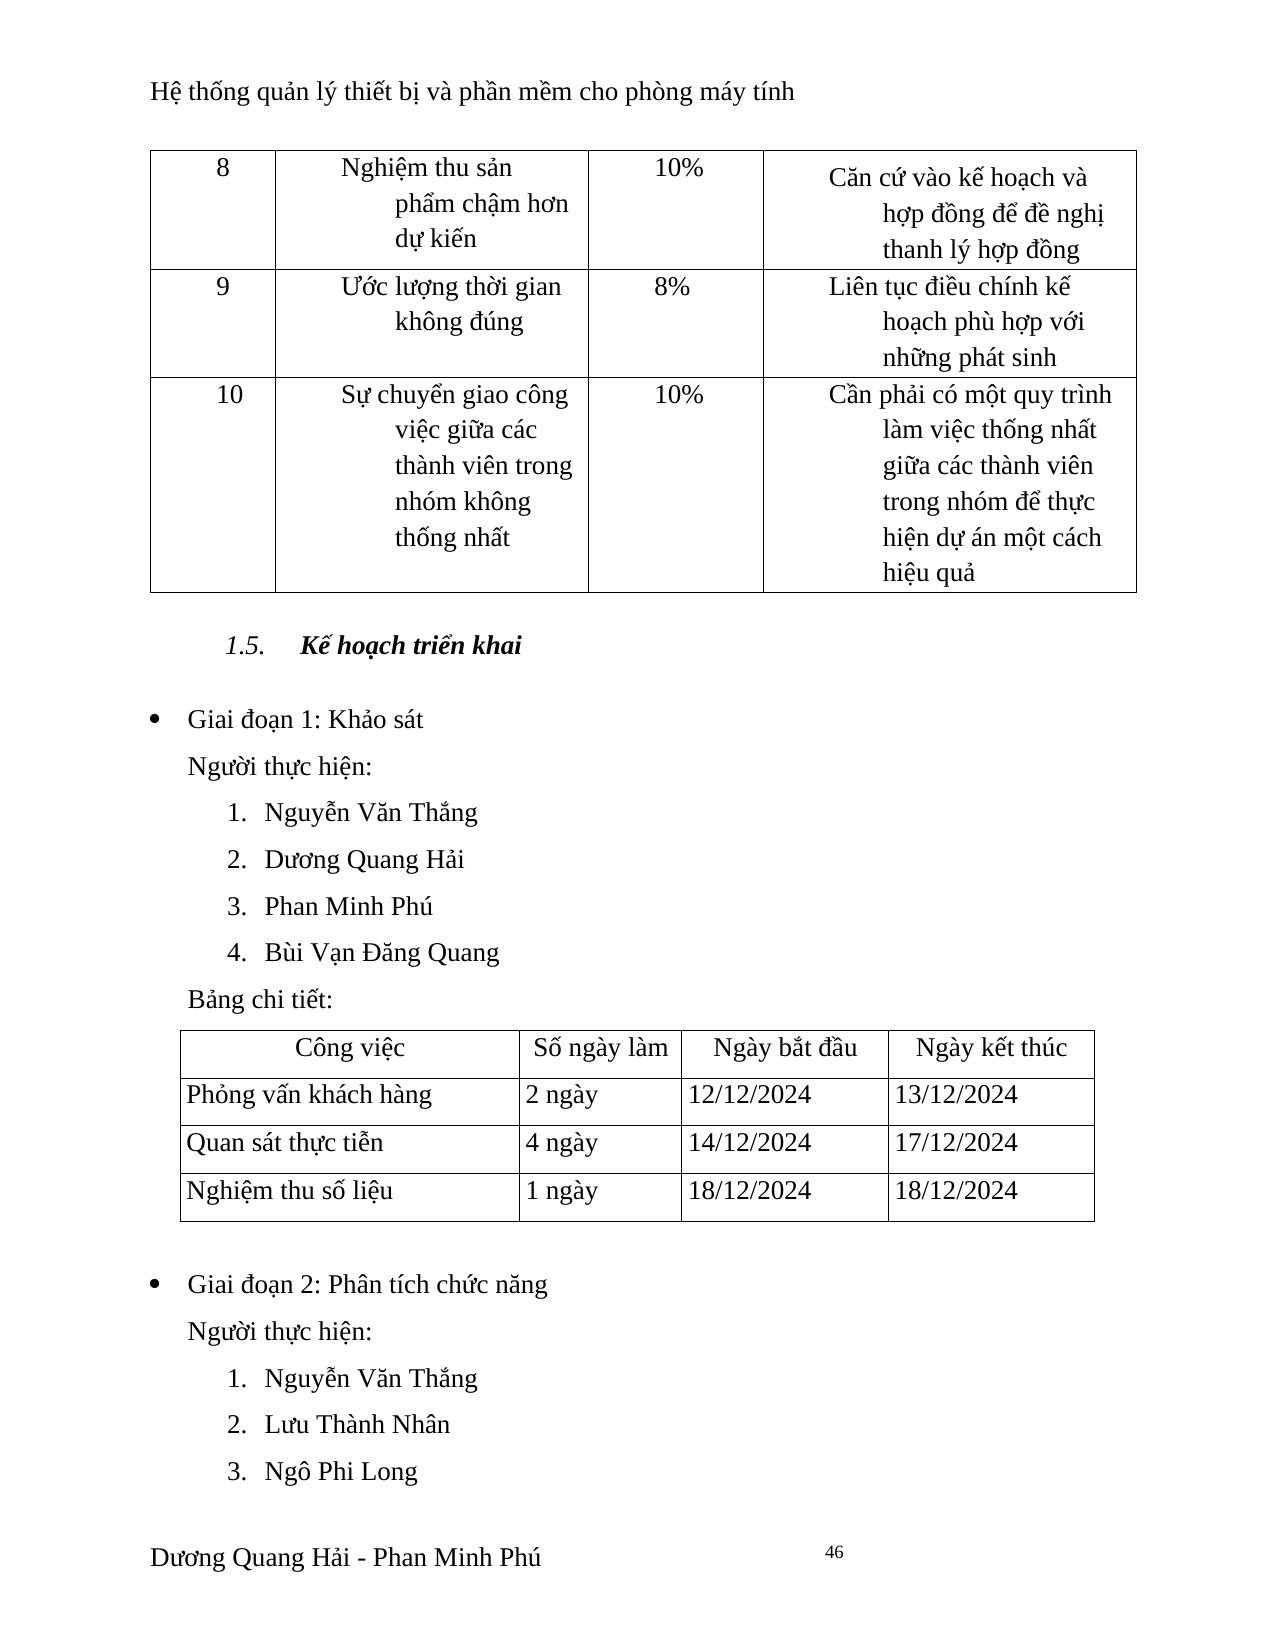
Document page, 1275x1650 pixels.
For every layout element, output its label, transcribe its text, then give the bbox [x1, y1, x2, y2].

table_cell Phỏng vấn khách hàng [181, 1079, 519, 1125]
table_cell 10% [589, 378, 763, 592]
table_header Số ngày làm [520, 1031, 681, 1077]
table_cell 17/12/2024 [889, 1126, 1094, 1173]
table_cell 4 ngày [520, 1126, 681, 1173]
table_cell Liên tục điều chính kế hoạch phù hợp với những phát sinh [764, 270, 1136, 377]
table_cell Nghiệm thu sản phẩm chậm hơn dự kiến [276, 151, 588, 269]
table_cell Sự chuyển giao công việc giữa các thành viên trong nhóm không thống nhất [276, 378, 588, 592]
table_cell 14/12/2024 [682, 1126, 888, 1173]
table_cell Cần phải có một quy trình làm việc thống nhất giữa các thành viên trong nhóm để thực hiện dự án một cách hiệu quả [764, 378, 1136, 592]
table_cell Nghiệm thu số liệu [181, 1174, 519, 1221]
table_cell Căn cứ vào kế hoạch và hợp đồng để đề nghị thanh lý hợp đồng [764, 151, 1136, 269]
table_header Công việc [181, 1031, 519, 1077]
list Người thực hiện: [187, 750, 1125, 781]
table_header Ngày kết thúc [889, 1031, 1094, 1077]
list Nguyễn Văn Thắng [227, 1362, 1125, 1393]
list Lưu Thành Nhân [227, 1408, 1125, 1439]
table_cell 8 [151, 151, 275, 269]
list Giai đoạn 1: Khảo sát [150, 703, 1125, 734]
text Người thực hiện: [187, 1315, 1125, 1346]
table_cell Quan sát thực tiễn [181, 1126, 519, 1173]
table_cell Ước lượng thời gian không đúng [276, 270, 588, 377]
table_cell 12/12/2024 [682, 1079, 888, 1125]
list Nguyễn Văn Thắng [227, 796, 1125, 827]
table_cell 18/12/2024 [889, 1174, 1094, 1221]
table_cell 13/12/2024 [889, 1079, 1094, 1125]
table_cell 1 ngày [520, 1174, 681, 1221]
list Phan Minh Phú [227, 890, 1125, 921]
table_cell 8% [589, 270, 763, 377]
text Bảng chi tiết: [187, 983, 1125, 1014]
table_cell 18/12/2024 [682, 1174, 888, 1221]
table_header Ngày bắt đầu [682, 1031, 888, 1077]
table_cell 10% [589, 151, 763, 269]
table_cell 2 ngày [520, 1079, 681, 1125]
list Ngô Phi Long [227, 1455, 1125, 1486]
table_cell 9 [151, 270, 275, 377]
subtitle Kế hoạch triển khai [225, 629, 1125, 660]
list Dương Quang Hải [227, 843, 1125, 874]
list Giai đoạn 2: Phân tích chức năng [150, 1268, 1125, 1299]
list Bùi Vạn Đăng Quang [227, 936, 1125, 967]
table_cell 10 [151, 378, 275, 592]
